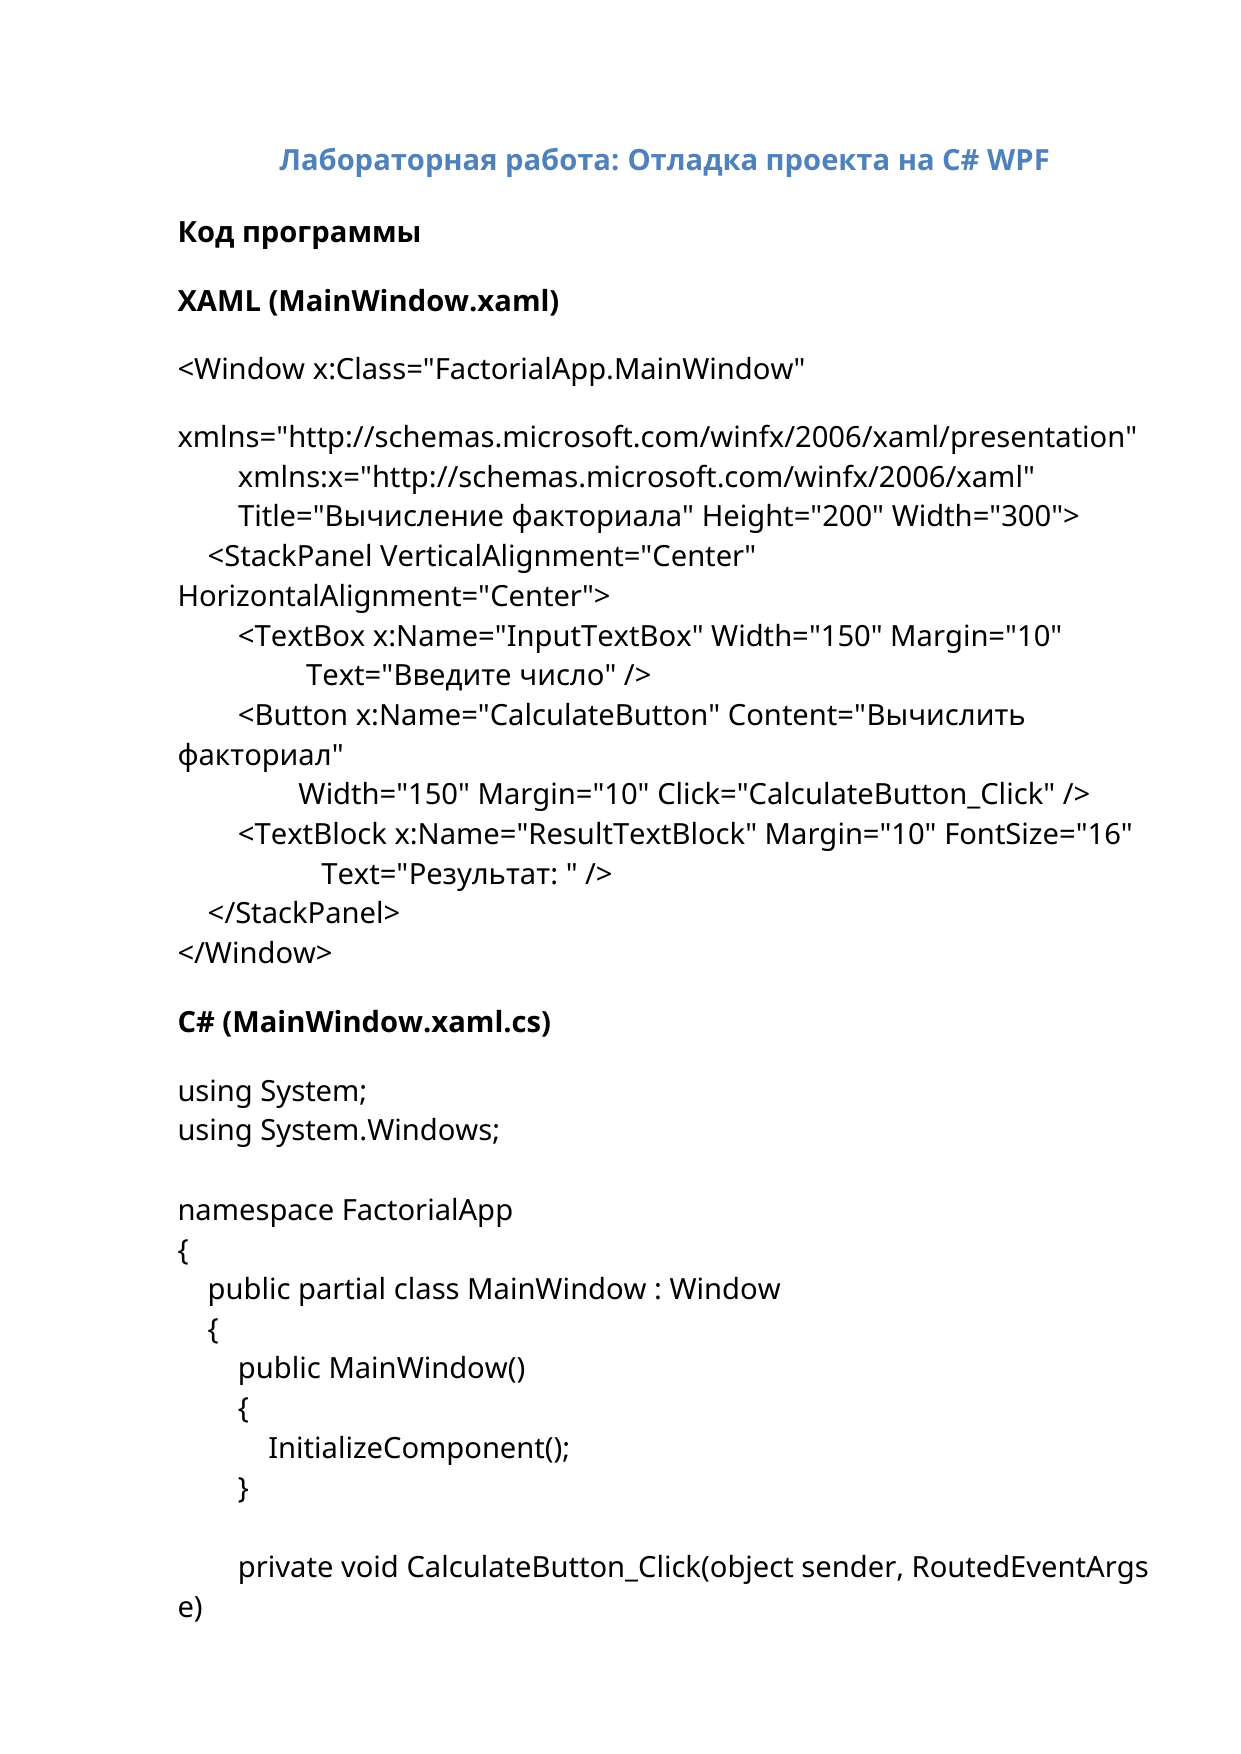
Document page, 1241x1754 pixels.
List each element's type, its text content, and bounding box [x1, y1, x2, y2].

text Код программы [177, 211, 1152, 251]
text Text="Результат: " /> [177, 853, 1152, 893]
text InitializeComponent(); [177, 1427, 1152, 1467]
text Title="Вычисление факториала" Height="200" Width="300"> [177, 496, 1152, 535]
text <TextBox x:Name="InputTextBox" Width="150" Margin="10" [177, 615, 1152, 654]
text { [177, 1229, 1152, 1268]
text namespace FactorialApp [177, 1189, 1152, 1229]
subtitle Лабораторная работа: Отладка проекта на C# WPF [177, 139, 1152, 179]
text <Window x:Class="FactorialApp.MainWindow" [177, 349, 1152, 388]
text using System; [177, 1070, 1152, 1110]
text </StackPanel> [177, 893, 1152, 932]
text private void CalculateButton_Click(object sender, RoutedEventArgs e) [177, 1546, 1152, 1626]
text C# (MainWindow.xaml.cs) [177, 1001, 1152, 1041]
text using System.Windows; [177, 1110, 1152, 1149]
text <StackPanel VerticalAlignment="Center" HorizontalAlignment="Center"> [177, 535, 1152, 615]
text xmlns:x="http://schemas.microsoft.com/winfx/2006/xaml" [177, 456, 1152, 496]
text Text="Введите число" /> [177, 654, 1152, 694]
text { [177, 1387, 1152, 1427]
text public MainWindow() [177, 1348, 1152, 1387]
text public partial class MainWindow : Window [177, 1268, 1152, 1308]
text xmlns="http://schemas.microsoft.com/winfx/2006/xaml/presentation" [177, 388, 1152, 456]
text XAML (MainWindow.xaml) [177, 280, 1152, 319]
text Width="150" Margin="10" Click="CalculateButton_Click" /> [177, 773, 1152, 813]
text } [177, 1467, 1152, 1507]
text { [177, 1308, 1152, 1348]
text <TextBlock x:Name="ResultTextBlock" Margin="10" FontSize="16" [177, 813, 1152, 853]
text </Window> [177, 932, 1152, 972]
text <Button x:Name="CalculateButton" Content="Вычислить факториал" [177, 694, 1152, 773]
